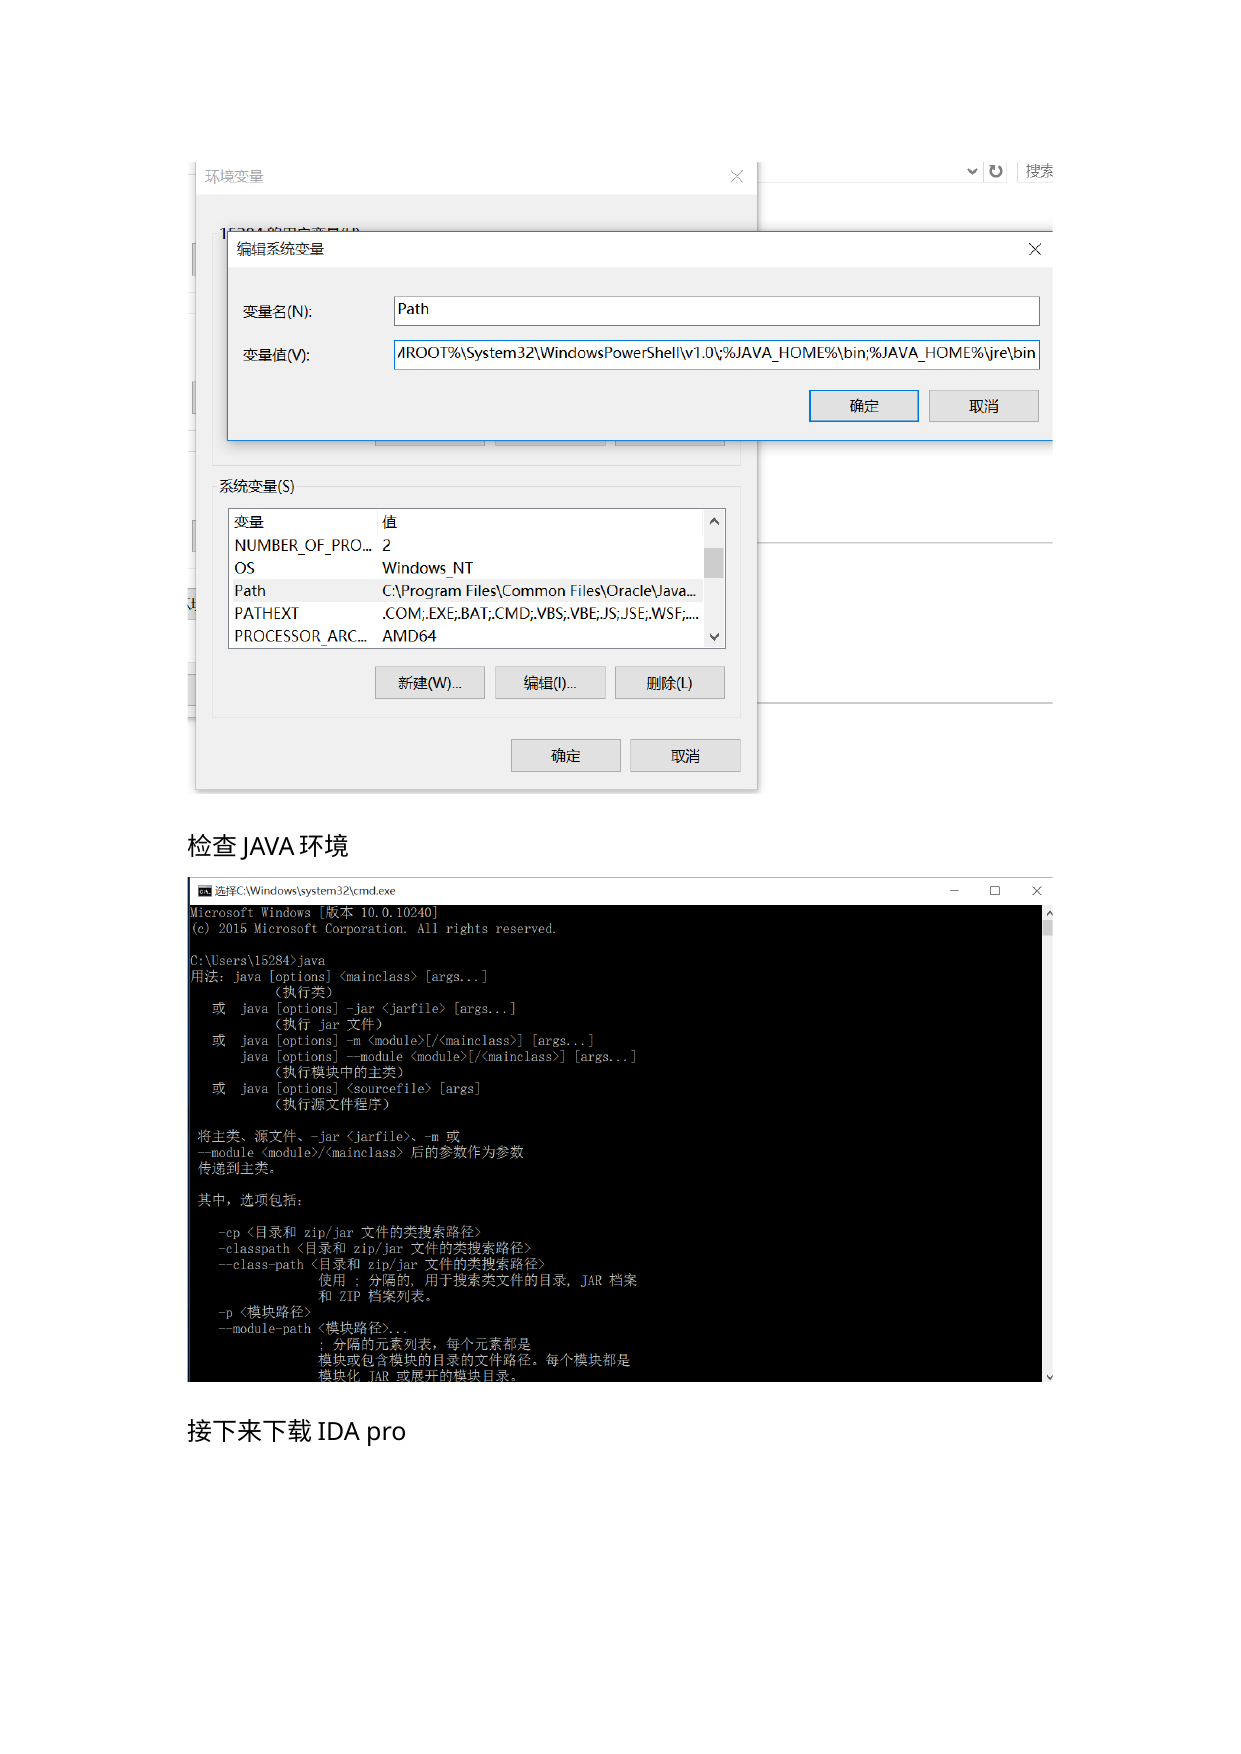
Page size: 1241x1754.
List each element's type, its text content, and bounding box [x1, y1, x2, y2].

text 检查JAVA环境 [187, 794, 1053, 877]
text 接下来下载IDA pro [187, 1397, 1053, 1462]
picture [187, 162, 1053, 794]
picture [187, 877, 1053, 1382]
